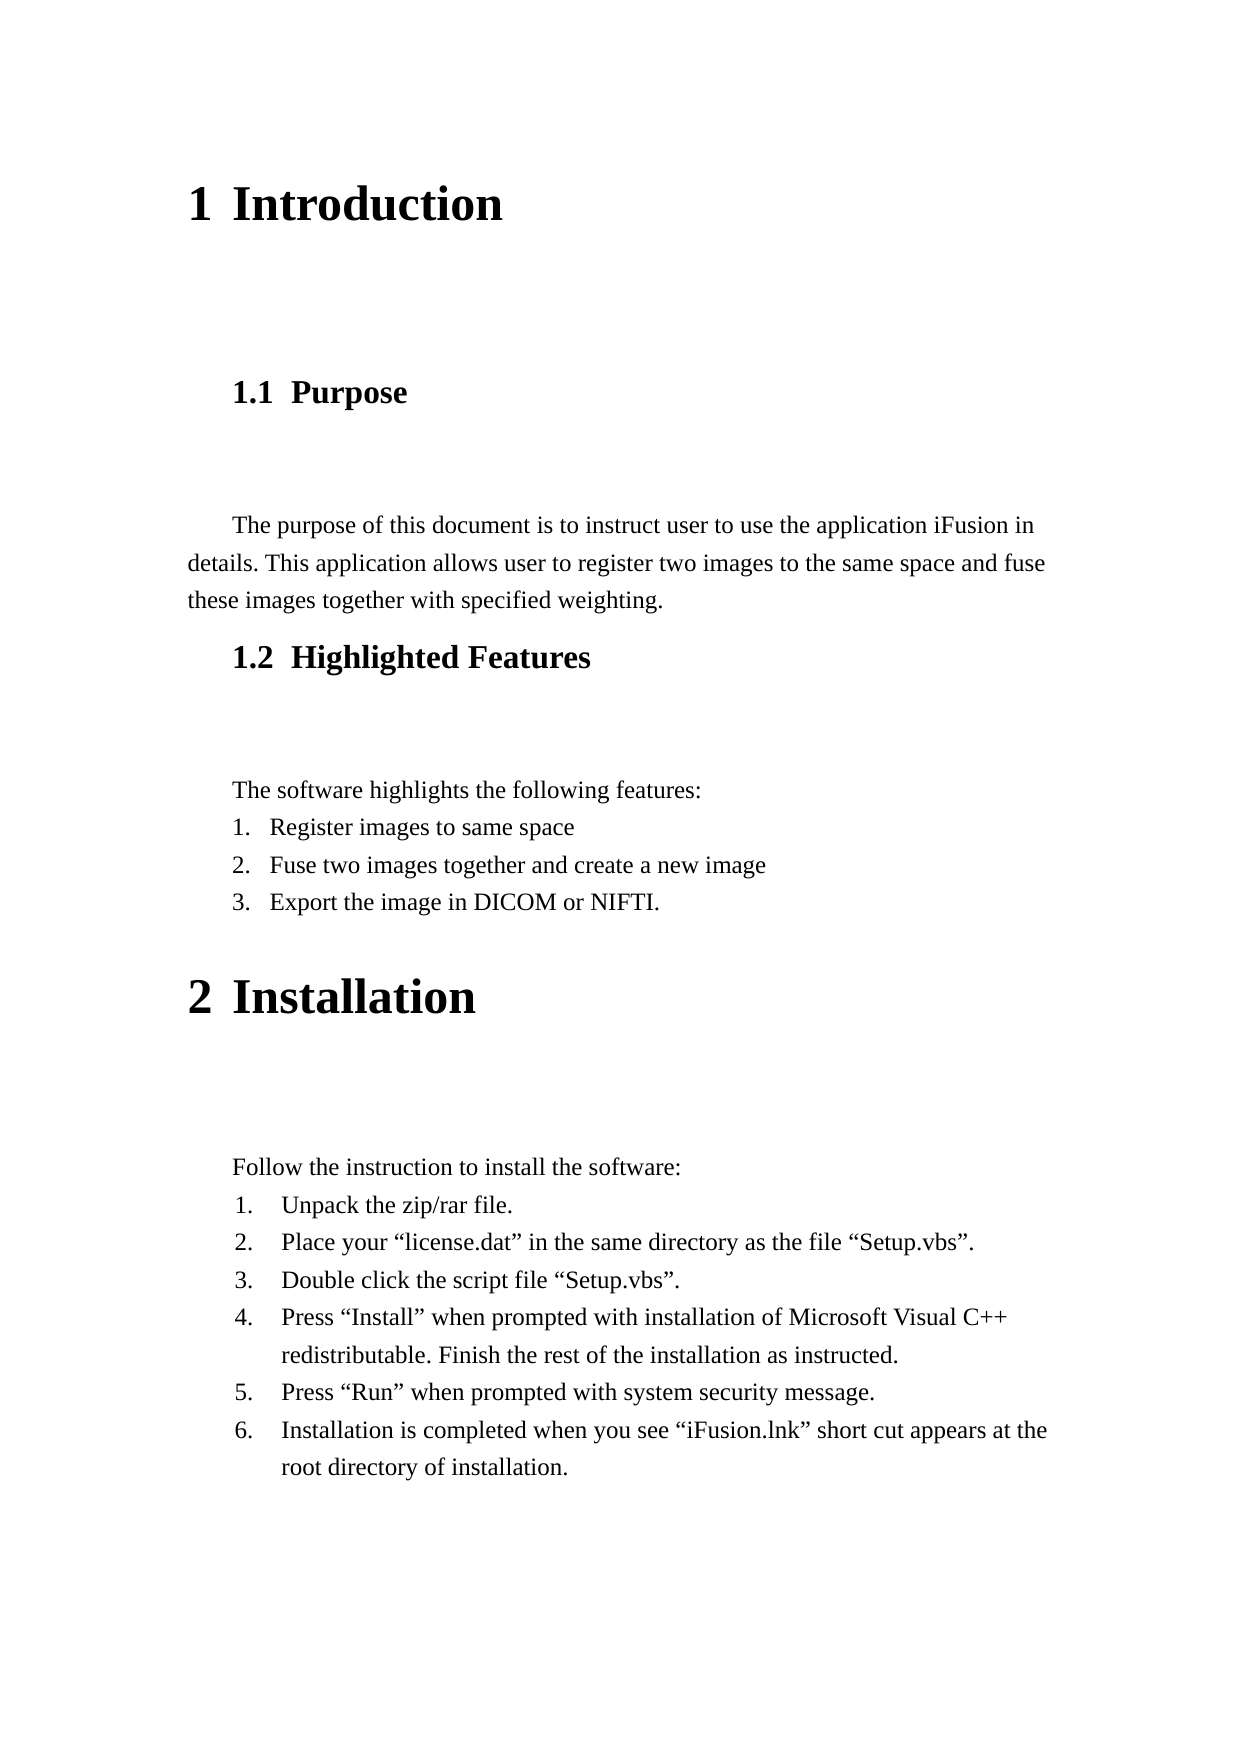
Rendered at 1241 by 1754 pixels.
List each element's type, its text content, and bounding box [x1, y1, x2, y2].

text Follow the instruction to install the software: [232, 1148, 1053, 1185]
list Press “Install” when prompted with installation of Microsoft Visual C++ redistributable. Finish the rest of the installation as instructed. [234, 1298, 1053, 1373]
list Fuse two images together and create a new image [232, 845, 1053, 883]
subtitle Introduction [187, 164, 1053, 239]
list Installation is completed when you see “iFusion.lnk” short cut appears at the root directory of installation. [234, 1410, 1053, 1485]
list Press “Run” when prompted with system security message. [234, 1373, 1053, 1410]
list Unpack the zip/rar file. [234, 1185, 1053, 1223]
list Double click the script file “Setup.vbs”. [234, 1260, 1053, 1298]
list Register images to same space [232, 808, 1053, 845]
subtitle Installation [187, 958, 1053, 1033]
text The software highlights the following features: [232, 770, 1053, 808]
subtitle Purpose [232, 354, 1053, 429]
list Export the image in DICOM or NIFTI. [232, 883, 1053, 920]
text The purpose of this document is to instruct user to use the application iFusion in details. This application allows user to register two images to the same space and fuse these images together with specified weighting. [187, 506, 1053, 619]
subtitle Highlighted Features [232, 619, 1053, 694]
list Place your “license.dat” in the same directory as the file “Setup.vbs”. [234, 1223, 1053, 1260]
